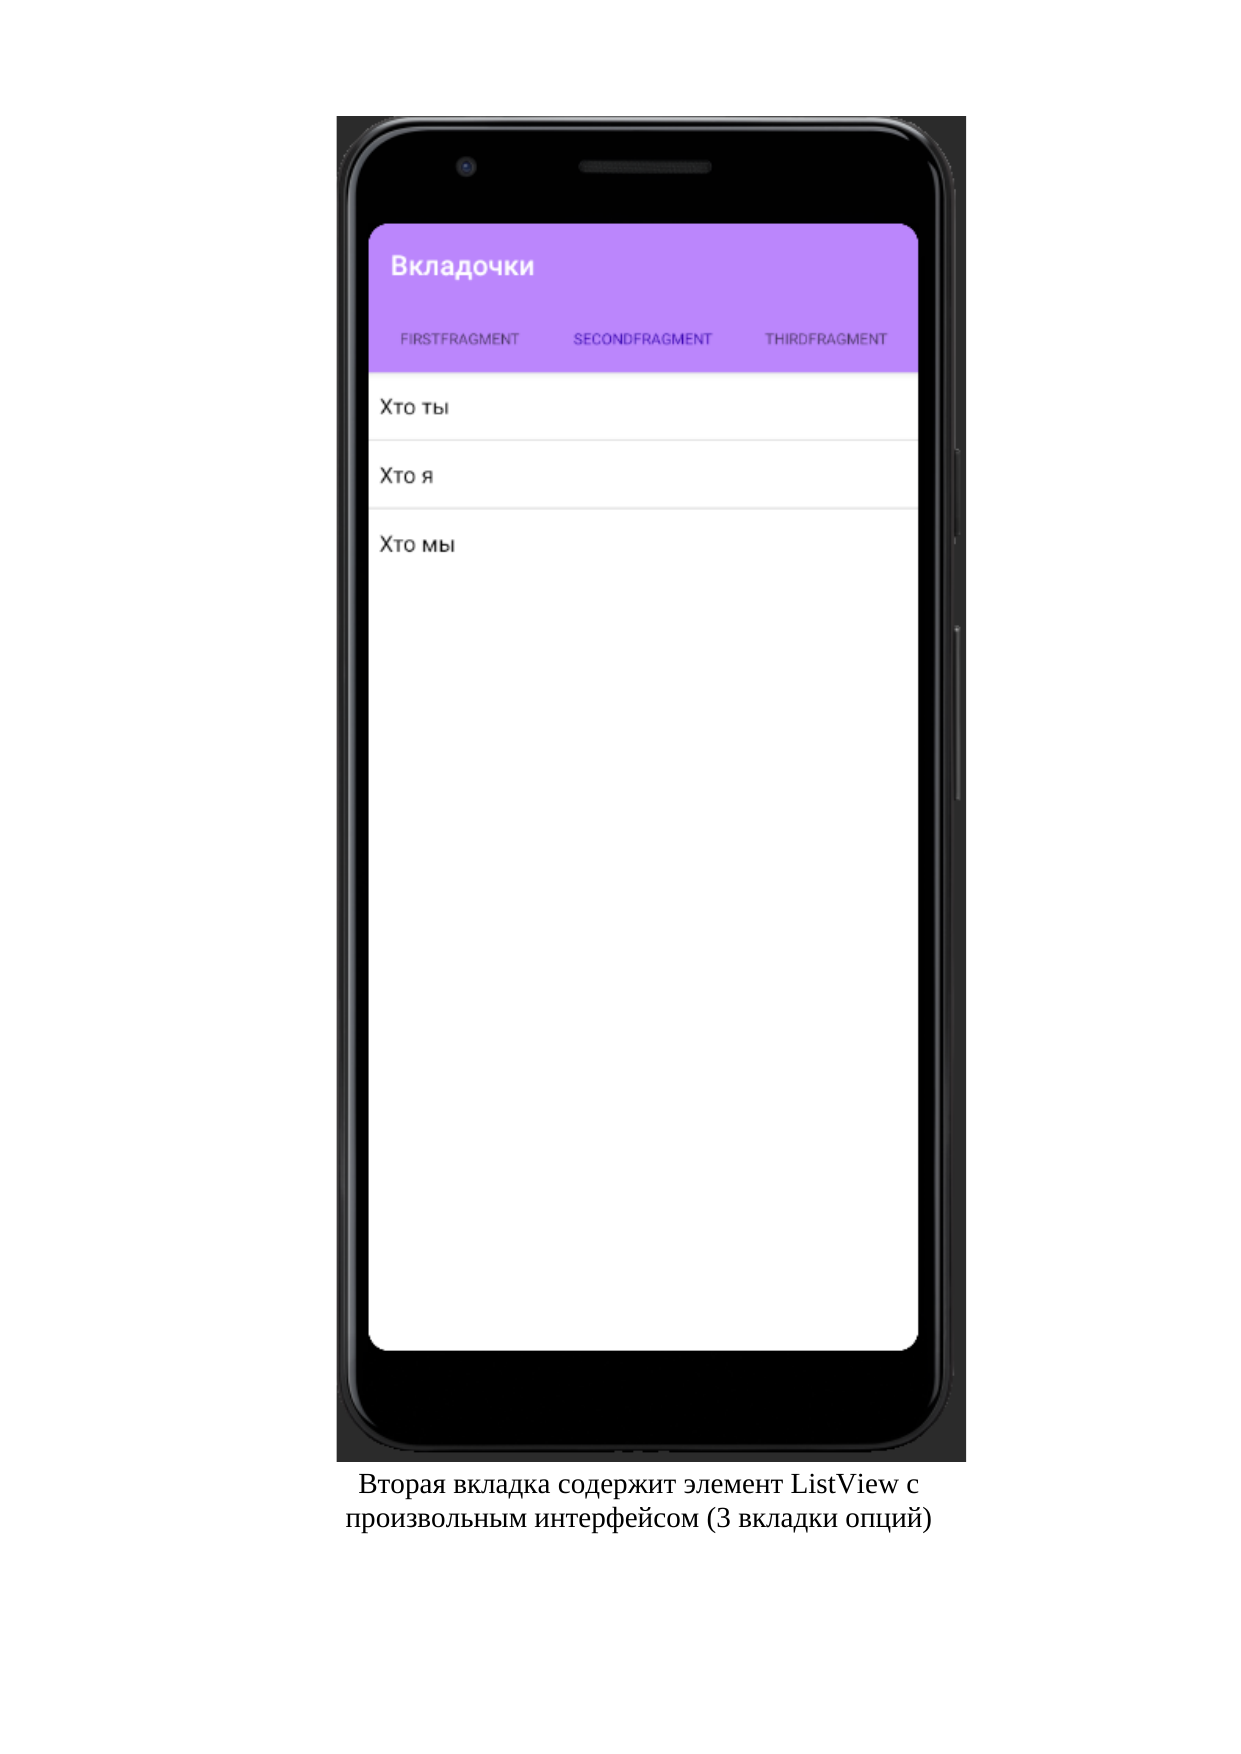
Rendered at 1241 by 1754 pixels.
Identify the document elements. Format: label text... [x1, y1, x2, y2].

picture [336, 116, 967, 1462]
subtitle Вторая вкладка содержит элемент ListView с произвольным интерфейсом (3 вкладки опций) [321, 1466, 956, 1533]
